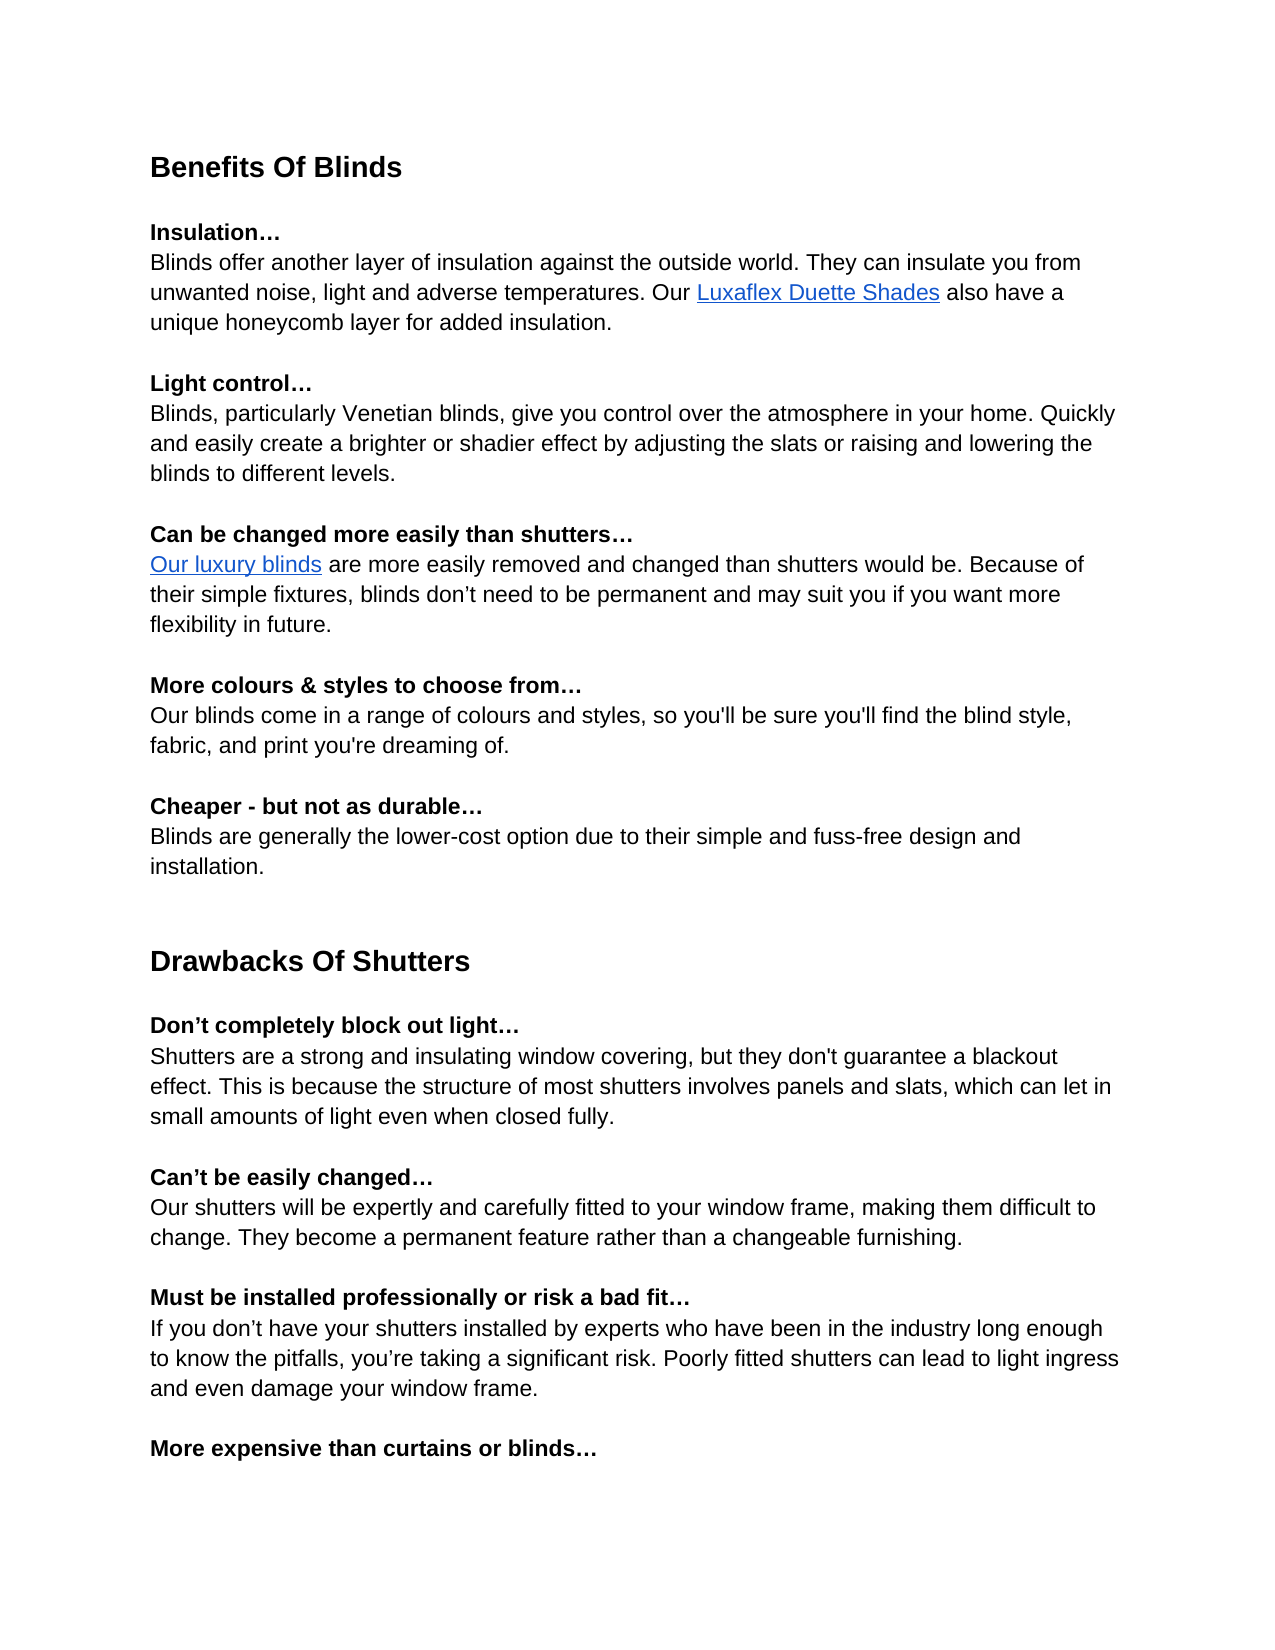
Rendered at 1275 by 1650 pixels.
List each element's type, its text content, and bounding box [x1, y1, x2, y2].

text If you don’t have your shutters installed by experts who have been in the industry long enough to know the pitfalls, you’re taking a significant risk. Poorly fitted shutters can lead to light ingress and even damage your window frame. [150, 1314, 1125, 1401]
text Our shutters will be expertly and carefully fitted to your window frame, making them difficult to change. They become a permanent feature rather than a changeable furnishing. [150, 1194, 1125, 1250]
text Shutters are a strong and insulating window covering, but they don't guarantee a blackout effect. This is because the structure of most shutters involves panels and slats, which can let in small amounts of light even when closed fully. [150, 1043, 1125, 1129]
text Blinds are generally the lower-cost option due to their simple and fuss-free design and installation. [150, 823, 1125, 879]
text Drawbacks Of Shutters [150, 944, 1125, 977]
text Blinds, particularly Venetian blinds, give you control over the atmosphere in your home. Quickly and easily create a brighter or shadier effect by adjusting the slats or raising and lowering the blinds to different levels. [150, 400, 1125, 487]
text Our blinds come in a range of colours and styles, so you'll be sure you'll find the blind style, fabric, and print you're dreaming of. [150, 702, 1125, 759]
text More colours & styles to choose from… [150, 672, 1125, 698]
text Cheaper - but not as durable… [150, 793, 1125, 819]
text Can’t be easily changed… [150, 1163, 1125, 1190]
text Don’t completely block out light… [150, 1012, 1125, 1039]
text Must be installed professionally or risk a bad fit… [150, 1284, 1125, 1311]
text Light control… [150, 370, 1125, 396]
text Insulation… [150, 219, 1125, 245]
text More expensive than curtains or blinds… [150, 1435, 1125, 1462]
text Blinds offer another layer of insulation against the outside world. They can insulate you from unwanted noise, light and adverse temperatures. Our Luxaflex Duette Shades also have a unique honeycomb layer for added insulation. [150, 249, 1125, 336]
text Our luxury blinds are more easily removed and changed than shutters would be. Because of their simple fixtures, blinds don’t need to be permanent and may suit you if you want more flexibility in future. [150, 551, 1125, 638]
text Benefits Of Blinds [150, 150, 1125, 183]
text Can be changed more easily than shutters… [150, 521, 1125, 547]
